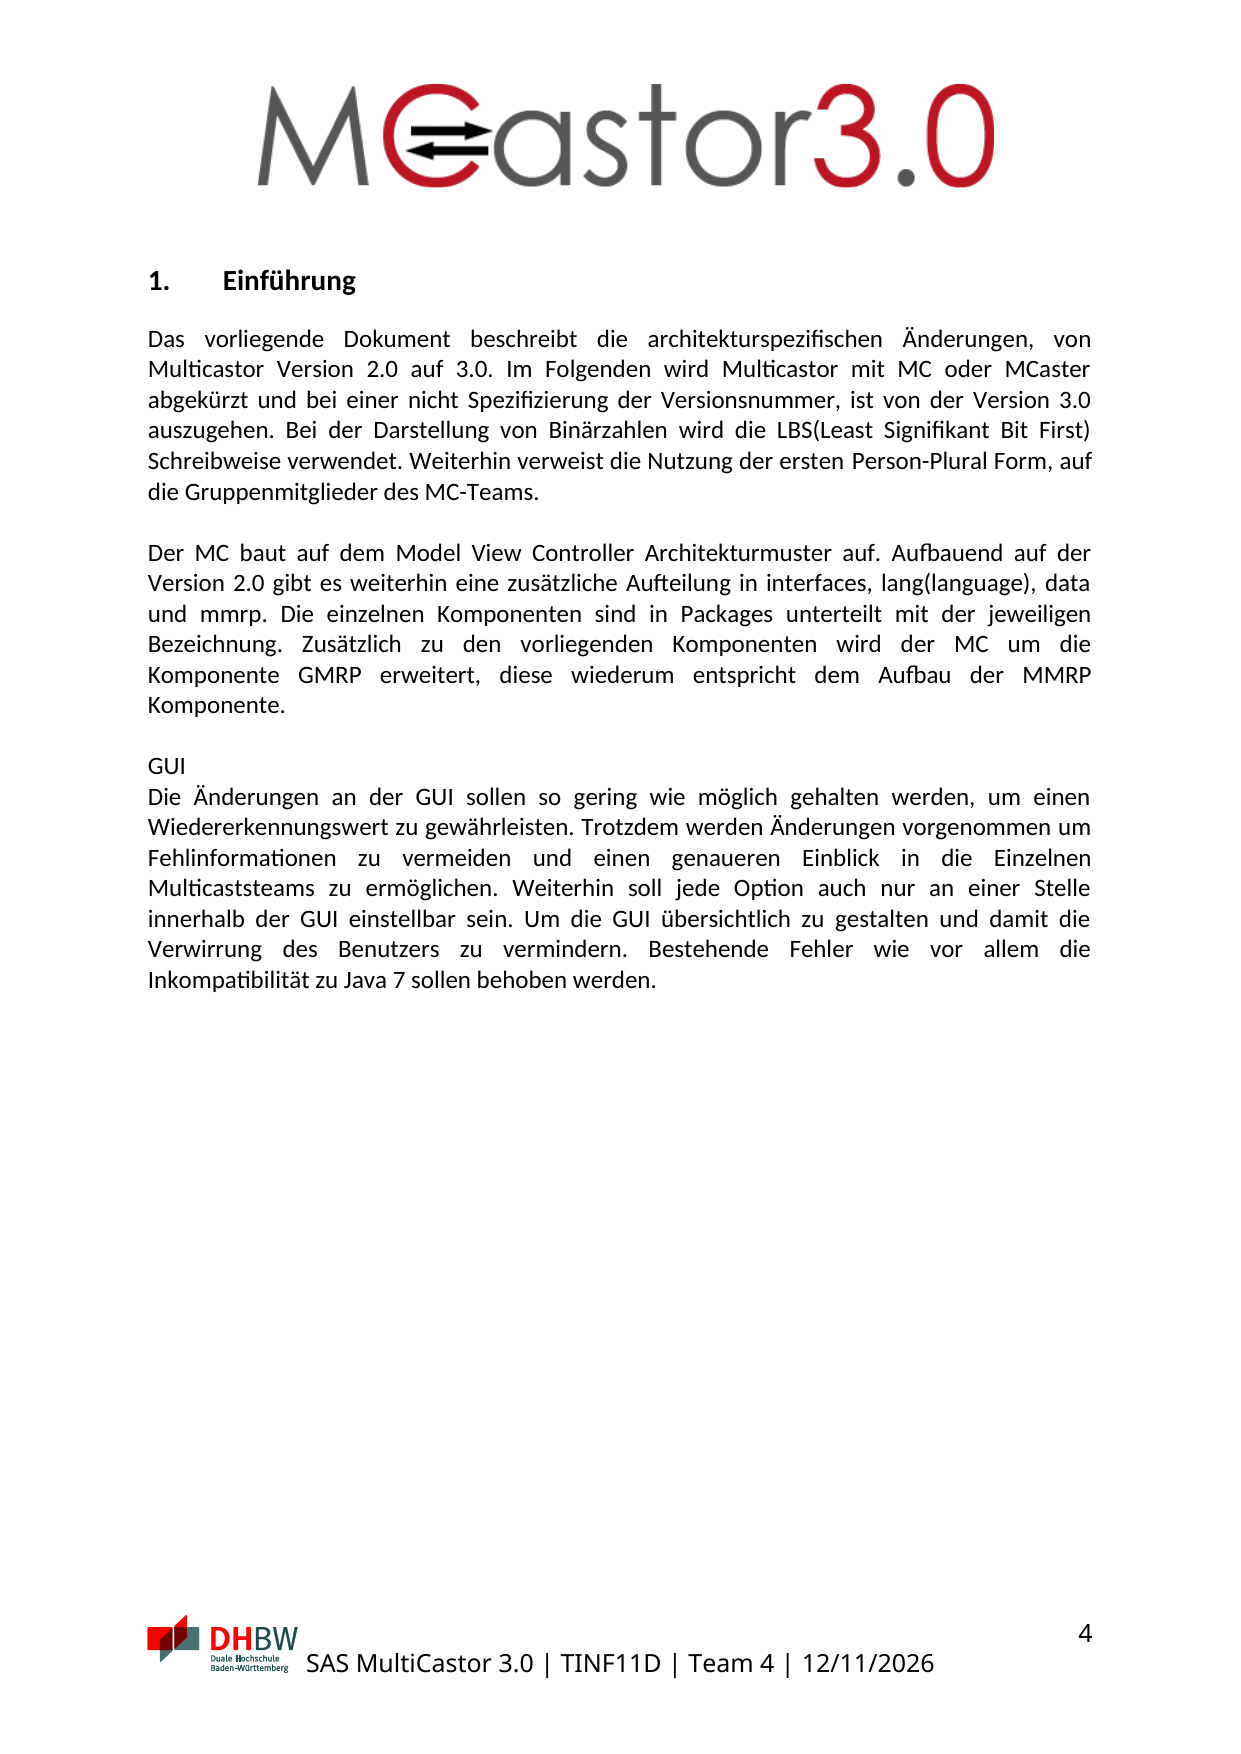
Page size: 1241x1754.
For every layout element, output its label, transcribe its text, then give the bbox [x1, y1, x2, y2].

text Das vorliegende Dokument beschreibt die architekturspezifischen Änderungen, von Multicastor Version 2.0 auf 3.0. Im Folgenden wird Multicastor mit MC oder MCaster abgekürzt und bei einer nicht Spezifizierung der Versionsnummer, ist von der Version 3.0 auszugehen. Bei der Darstellung von Binärzahlen wird die LBS(Least Signifikant Bit First) Schreibweise verwendet. Weiterhin verweist die Nutzung der ersten Person-Plural Form, auf die Gruppenmitglieder des MC-Teams. [148, 323, 1092, 506]
text Die Änderungen an der GUI sollen so gering wie möglich gehalten werden, um einen Wiedererkennungswert zu gewährleisten. Trotzdem werden Änderungen vorgenommen um Fehlinformationen zu vermeiden und einen genaueren Einblick in die Einzelnen Multicaststeams zu ermöglichen. Weiterhin soll jede Option auch nur an einer Stelle innerhalb der GUI einstellbar sein. Um die GUI übersichtlich zu gestalten und damit die Verwirrung des Benutzers zu vermindern. Bestehende Fehler wie vor allem die Inkompatibilität zu Java 7 sollen behoben werden. [148, 781, 1092, 994]
text GUI [148, 750, 1092, 781]
subtitle Einführung [148, 262, 1092, 298]
text Der MC baut auf dem Model View Controller Architekturmuster auf. Aufbauend auf der Version 2.0 gibt es weiterhin eine zusätzliche Aufteilung in interfaces, lang(language), data und mmrp. Die einzelnen Komponenten sind in Packages unterteilt mit der jeweiligen Bezeichnung. Zusätzlich zu den vorliegenden Komponenten wird der MC um die Komponente GMRP erweitert, diese wiederum entspricht dem Aufbau der MMRP Komponente. [148, 537, 1092, 720]
picture [224, 73, 1016, 195]
